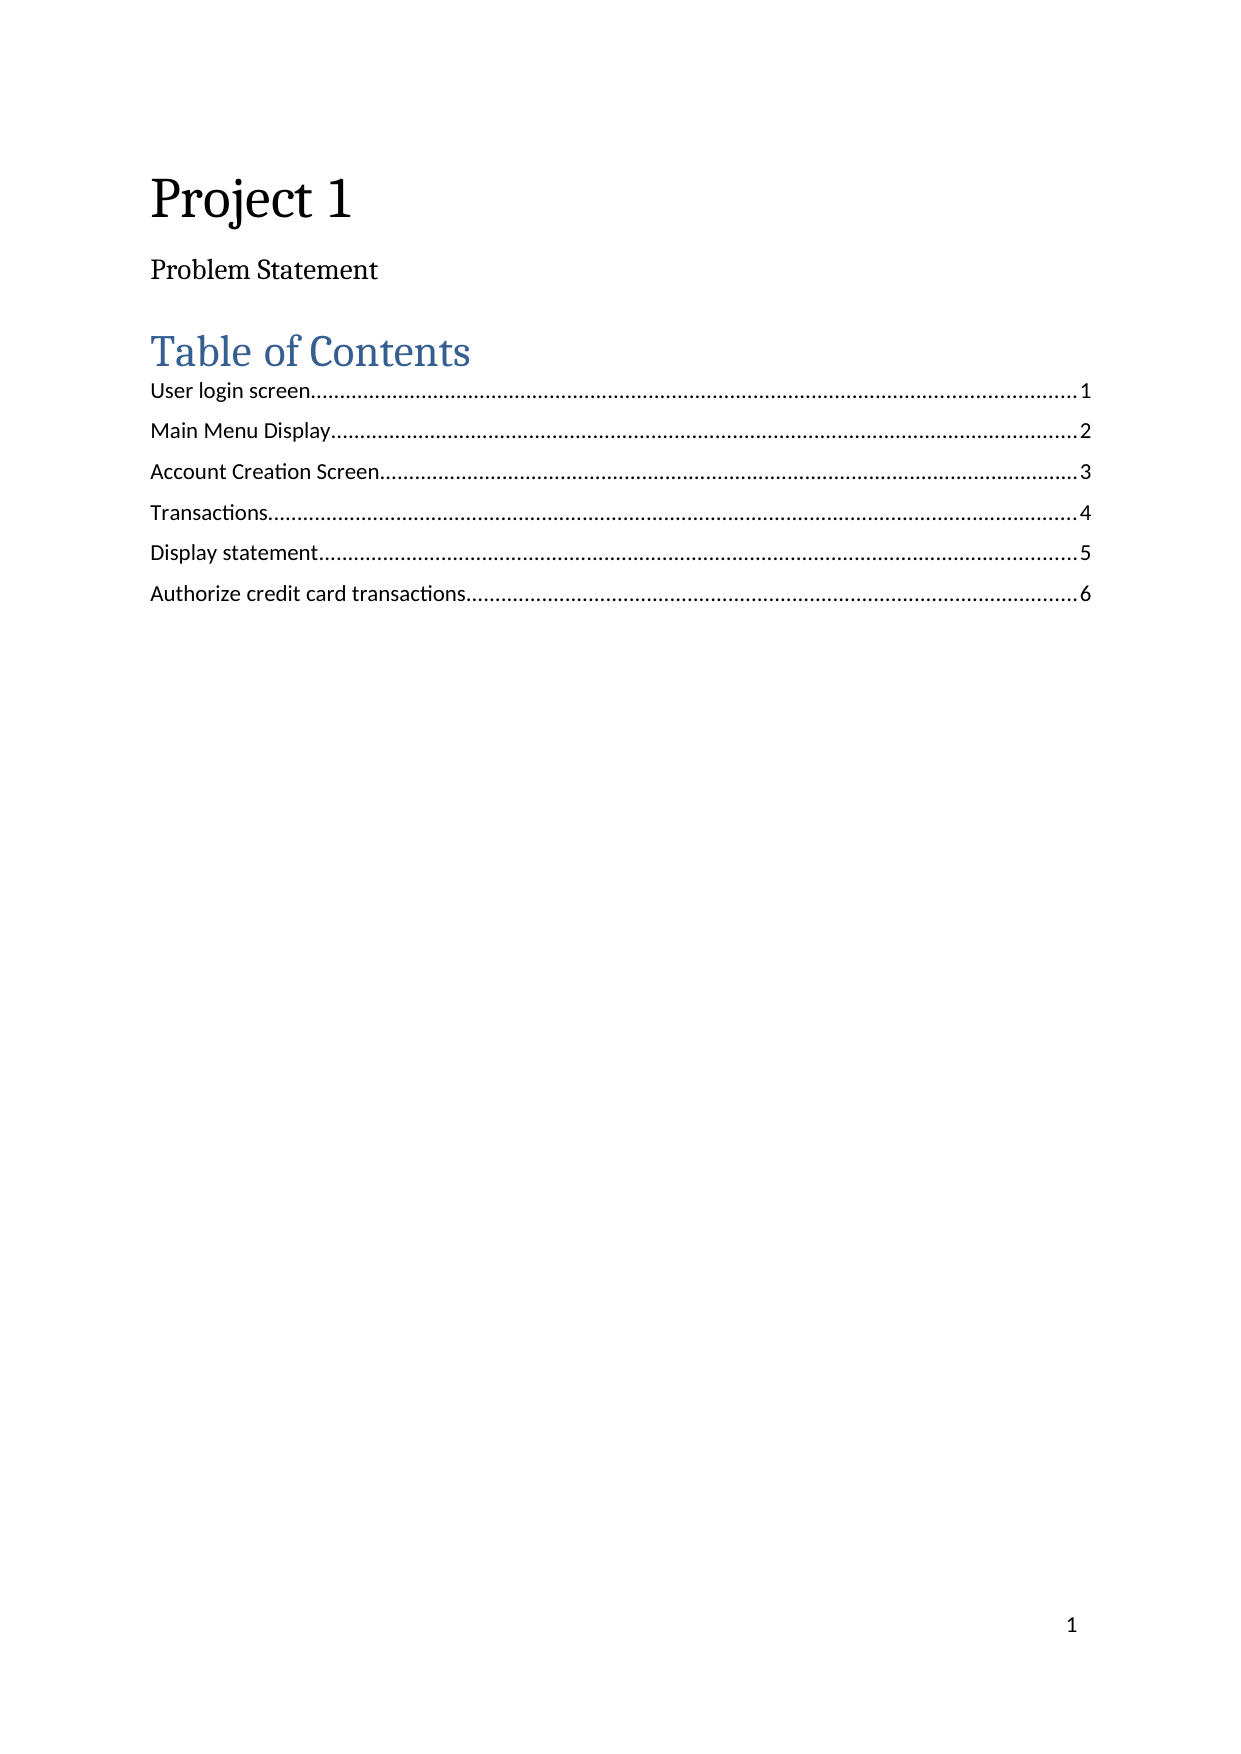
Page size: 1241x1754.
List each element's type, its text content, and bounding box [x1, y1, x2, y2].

text Project 1 [150, 166, 1238, 231]
text Table of Contents [150, 325, 1238, 376]
subtitle Problem Statement [150, 253, 1238, 287]
